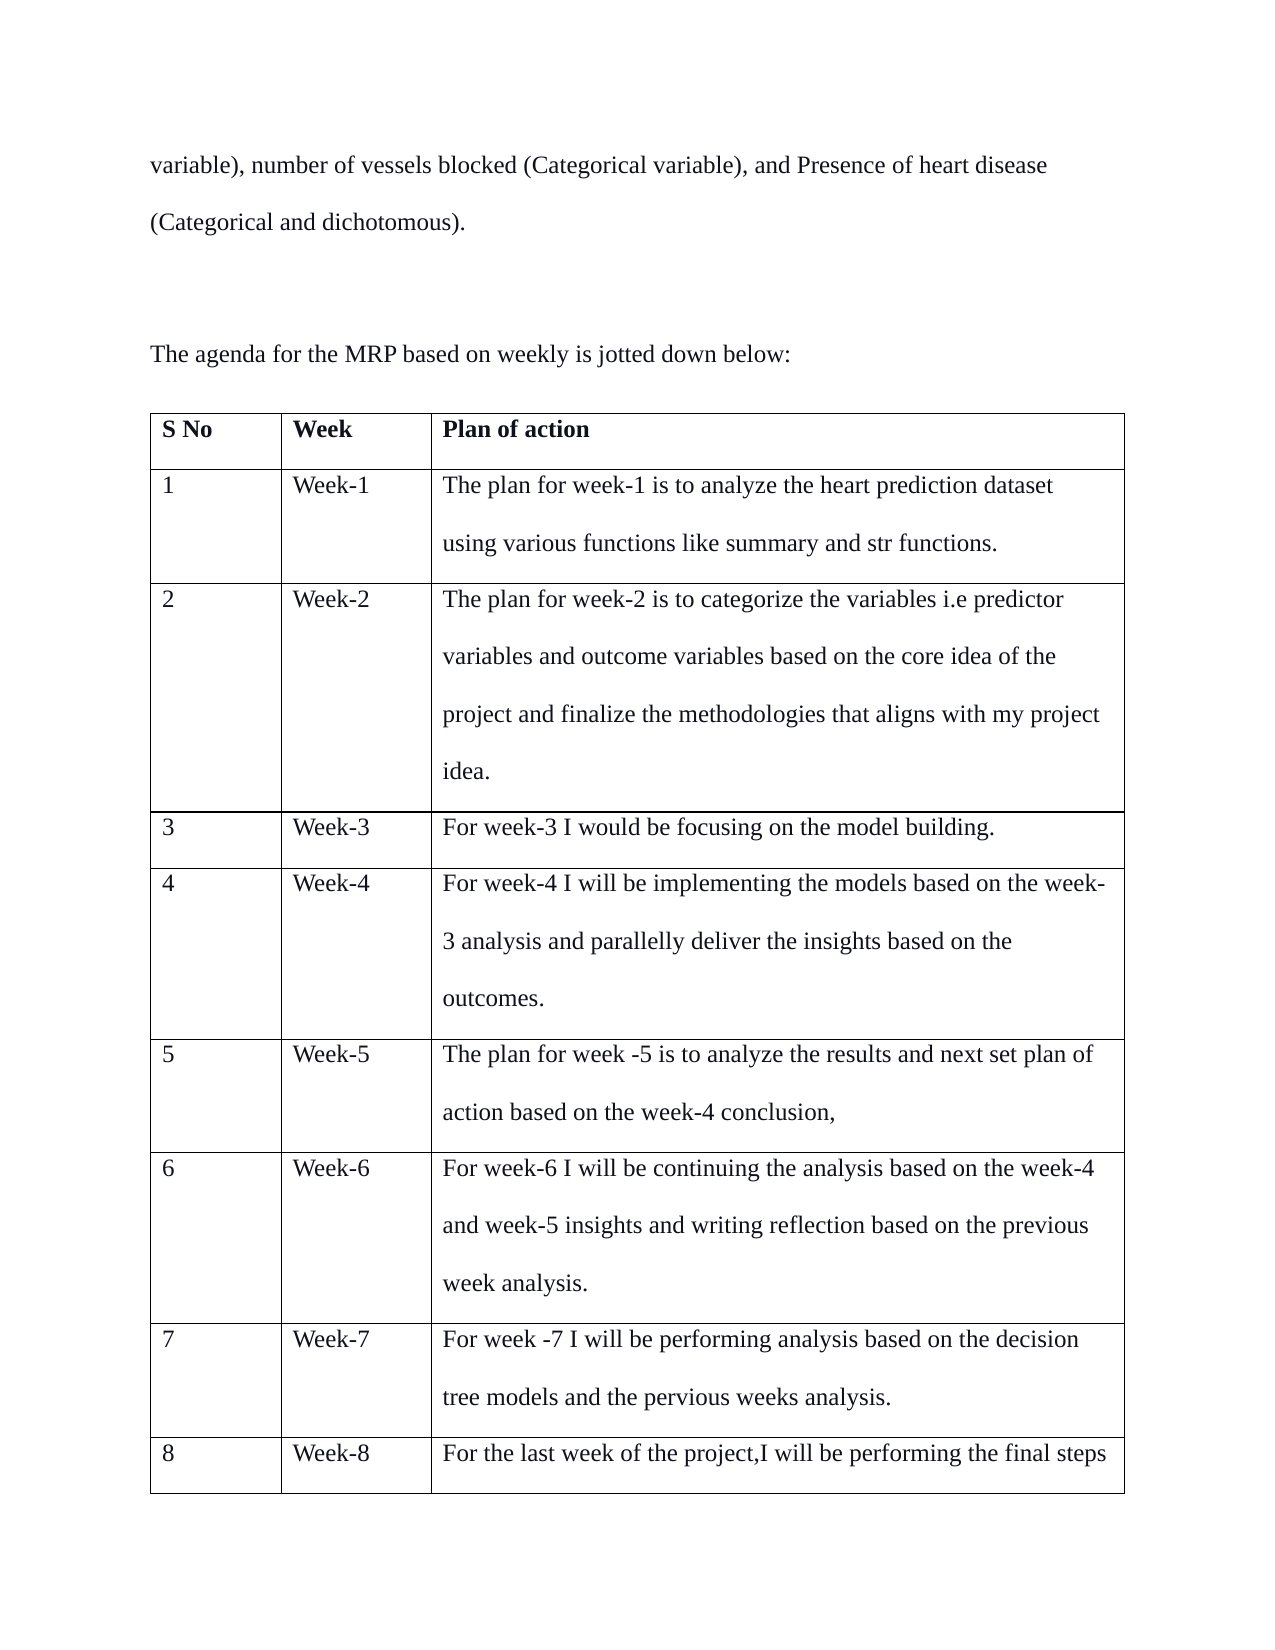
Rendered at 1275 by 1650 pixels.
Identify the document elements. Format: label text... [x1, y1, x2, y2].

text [150, 150, 1125, 236]
table_cell Week-7 [282, 1324, 431, 1437]
table_cell 4 [151, 869, 281, 1038]
table_cell Week-1 [282, 470, 431, 583]
table_cell The plan for week-2 is to categorize the variables i.e predictor variables and outcome variables based on the core idea of the project and finalize the methodologies that aligns with my project idea. [432, 584, 1124, 811]
table_cell 5 [151, 1040, 281, 1152]
table_header Week [282, 414, 431, 469]
table_cell The plan for week-1 is to analyze the heart prediction dataset using various functions like summary and str functions. [432, 470, 1124, 583]
table_cell 3 [151, 813, 281, 867]
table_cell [432, 1438, 1124, 1493]
table_cell Week-3 [282, 813, 431, 867]
table_cell Week-8 [282, 1438, 431, 1493]
table_header S No [151, 414, 281, 469]
table_cell Week-2 [282, 584, 431, 811]
table_cell Week-6 [282, 1153, 431, 1323]
table_cell 7 [151, 1324, 281, 1437]
table_cell For week-6 I will be continuing the analysis based on the week-4 and week-5 insights and writing reflection based on the previous week analysis. [432, 1153, 1124, 1323]
table_cell 1 [151, 470, 281, 583]
table_cell The plan for week -5 is to analyze the results and next set plan of action based on the week-4 conclusion, [432, 1040, 1124, 1152]
table_header Plan of action [432, 414, 1124, 469]
table_cell 6 [151, 1153, 281, 1323]
table_cell For week-4 I will be implementing the models based on the week-3 analysis and parallelly deliver the insights based on the outcomes. [432, 869, 1124, 1038]
table_cell 2 [151, 584, 281, 811]
table_cell For week -7 I will be performing analysis based on the decision tree models and the pervious weeks analysis. [432, 1324, 1124, 1437]
table_cell Week-5 [282, 1040, 431, 1152]
text The agenda for the MRP based on weekly is jotted down below: [150, 339, 1125, 368]
table_cell 8 [151, 1438, 281, 1493]
table_cell For week-3 I would be focusing on the model building. [432, 813, 1124, 867]
table_cell Week-4 [282, 869, 431, 1038]
